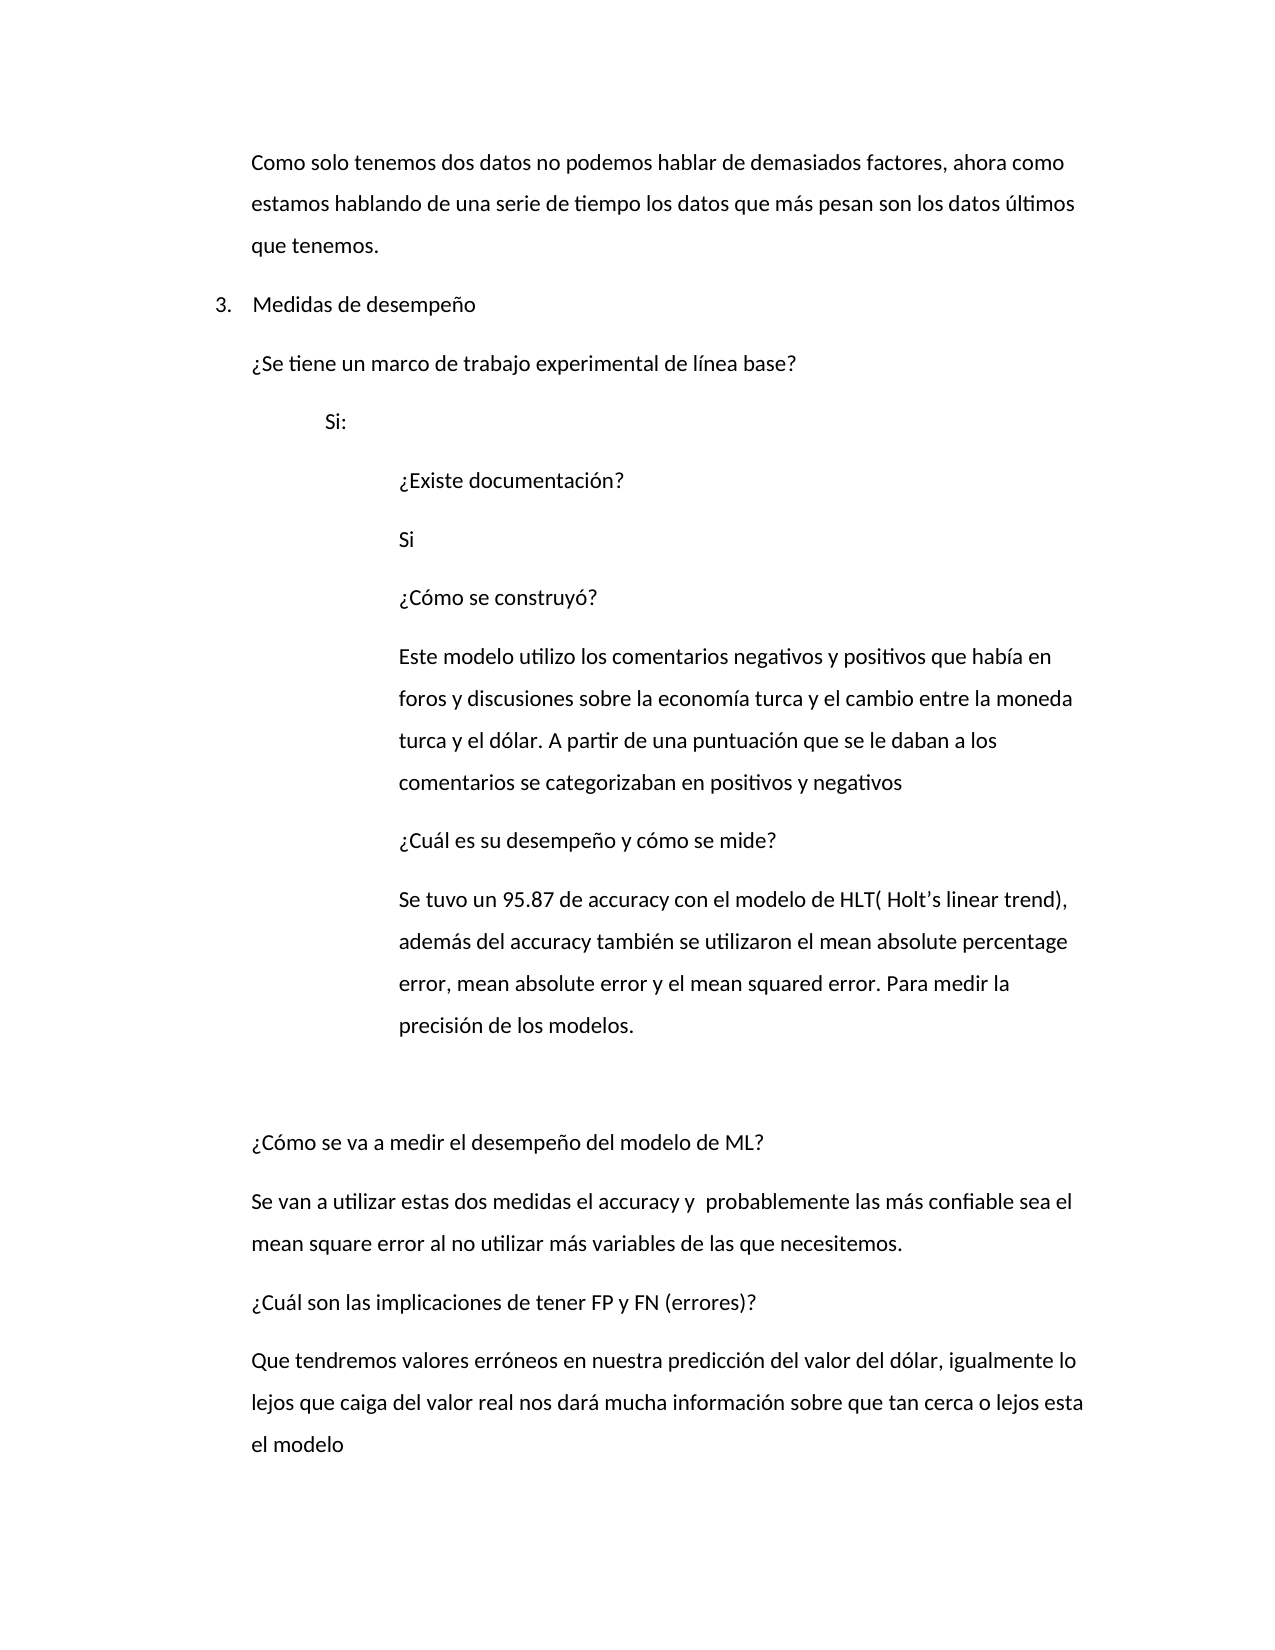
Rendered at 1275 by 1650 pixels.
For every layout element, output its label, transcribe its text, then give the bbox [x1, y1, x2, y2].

text Si [251, 525, 1098, 553]
list Medidas de desempeño [215, 290, 1098, 318]
text ¿Cuál son las implicaciones de tener FP y FN (errores)? [251, 1288, 1098, 1316]
text Como solo tenemos dos datos no podemos hablar de demasiados factores, ahora como estamos hablando de una serie de tiempo los datos que más pesan son los datos últimos que tenemos. [251, 148, 1098, 259]
text ¿Cuál es su desempeño y cómo se mide? [325, 827, 1098, 855]
text ¿Se tiene un marco de trabajo experimental de línea base? [251, 349, 1098, 377]
text Se tuvo un 95.87 de accuracy con el modelo de HLT( Holt’s linear trend), además del accuracy también se utilizaron el mean absolute percentage error, mean absolute error y el mean squared error. Para medir la precisión de los modelos. [398, 885, 1098, 1039]
text Este modelo utilizo los comentarios negativos y positivos que había en foros y discusiones sobre la economía turca y el cambio entre la moneda turca y el dólar. A partir de una puntuación que se le daban a los comentarios se categorizaban en positivos y negativos [398, 642, 1098, 796]
text Que tendremos valores erróneos en nuestra predicción del valor del dólar, igualmente lo lejos que caiga del valor real nos dará mucha información sobre que tan cerca o lejos esta el modelo [251, 1346, 1098, 1458]
text Si: [251, 407, 1098, 436]
text ¿Cómo se va a medir el desempeño del modelo de ML? [251, 1128, 1098, 1157]
text ¿Existe documentación? [251, 466, 1098, 494]
text ¿Cómo se construyó? [325, 583, 1098, 611]
text Se van a utilizar estas dos medidas el accuracy y probablemente las más confiable sea el mean square error al no utilizar más variables de las que necesitemos. [251, 1187, 1098, 1257]
